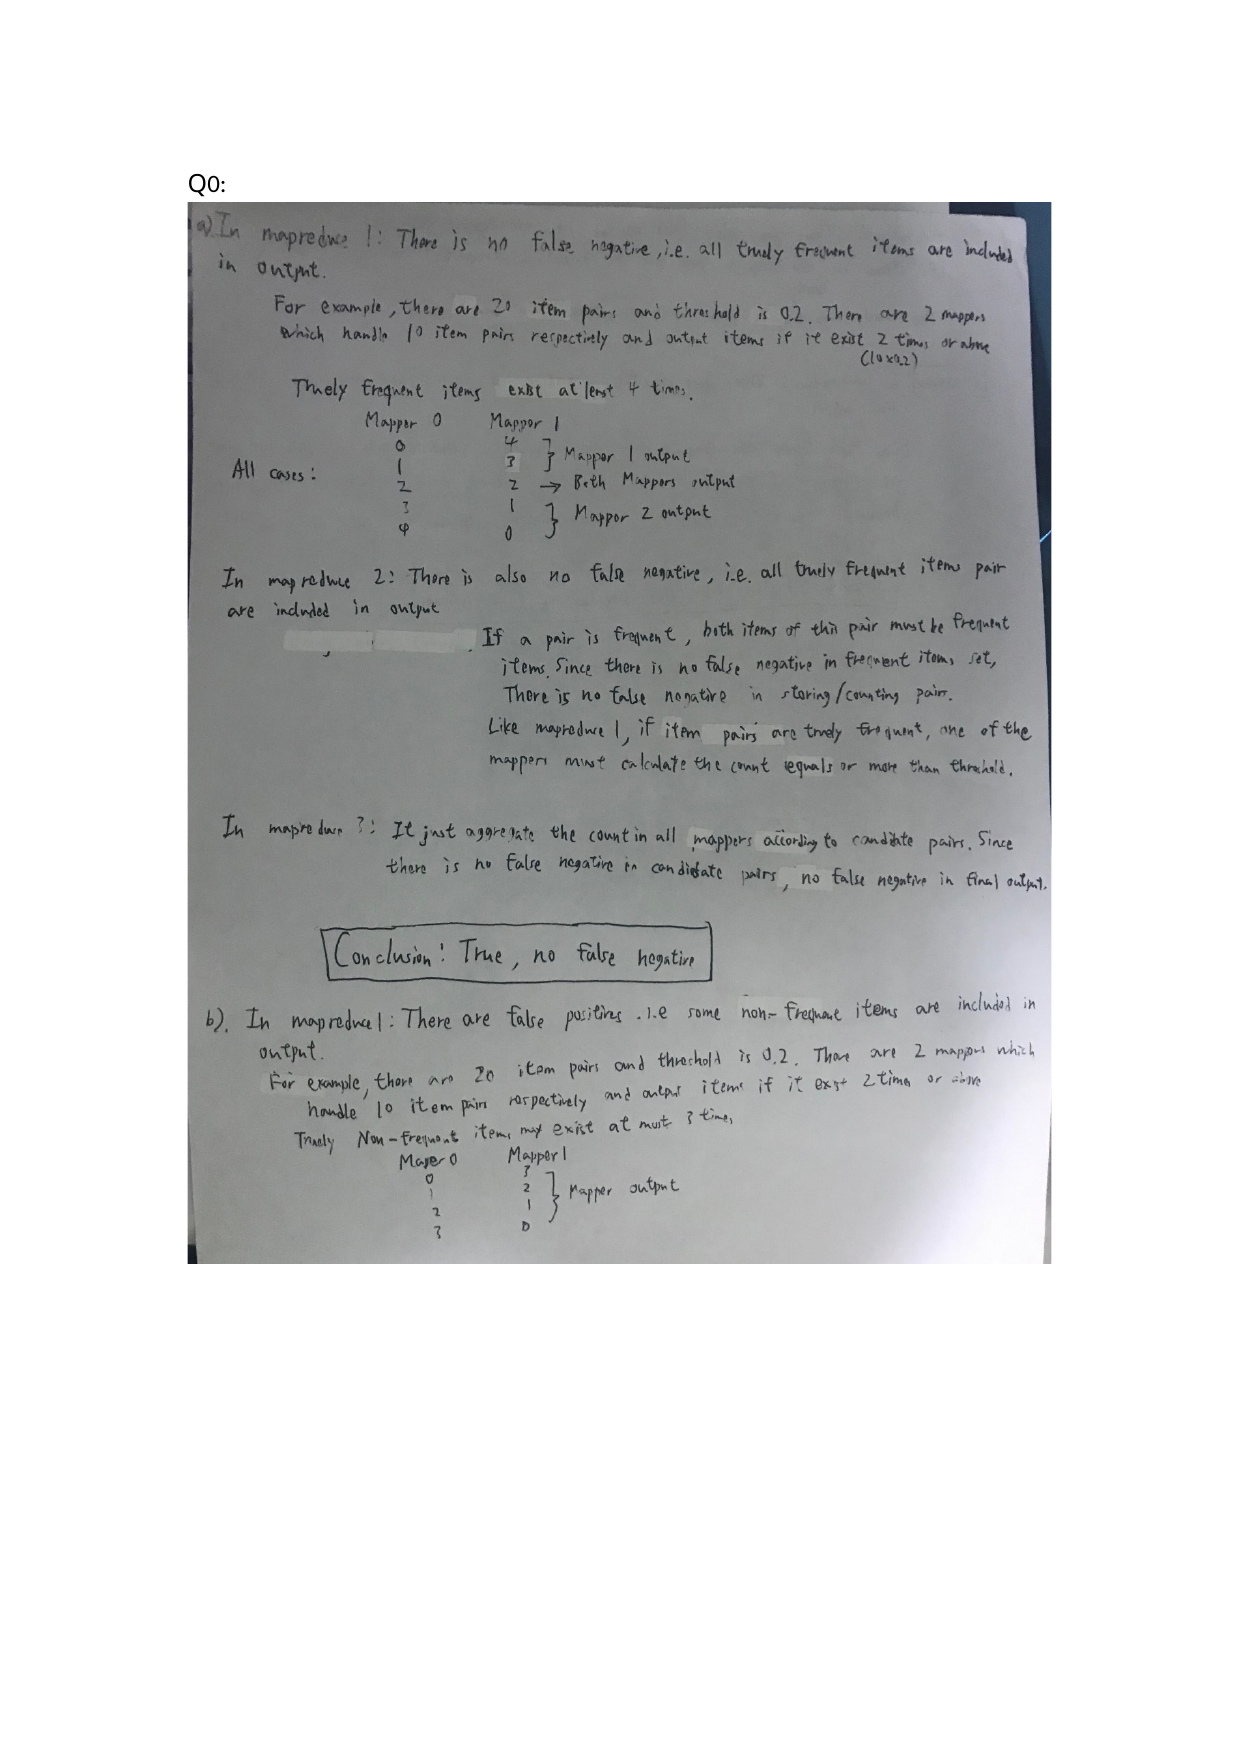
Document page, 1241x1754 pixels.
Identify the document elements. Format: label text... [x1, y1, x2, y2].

text Q0: [187, 164, 1053, 202]
picture [187, 202, 1052, 1264]
